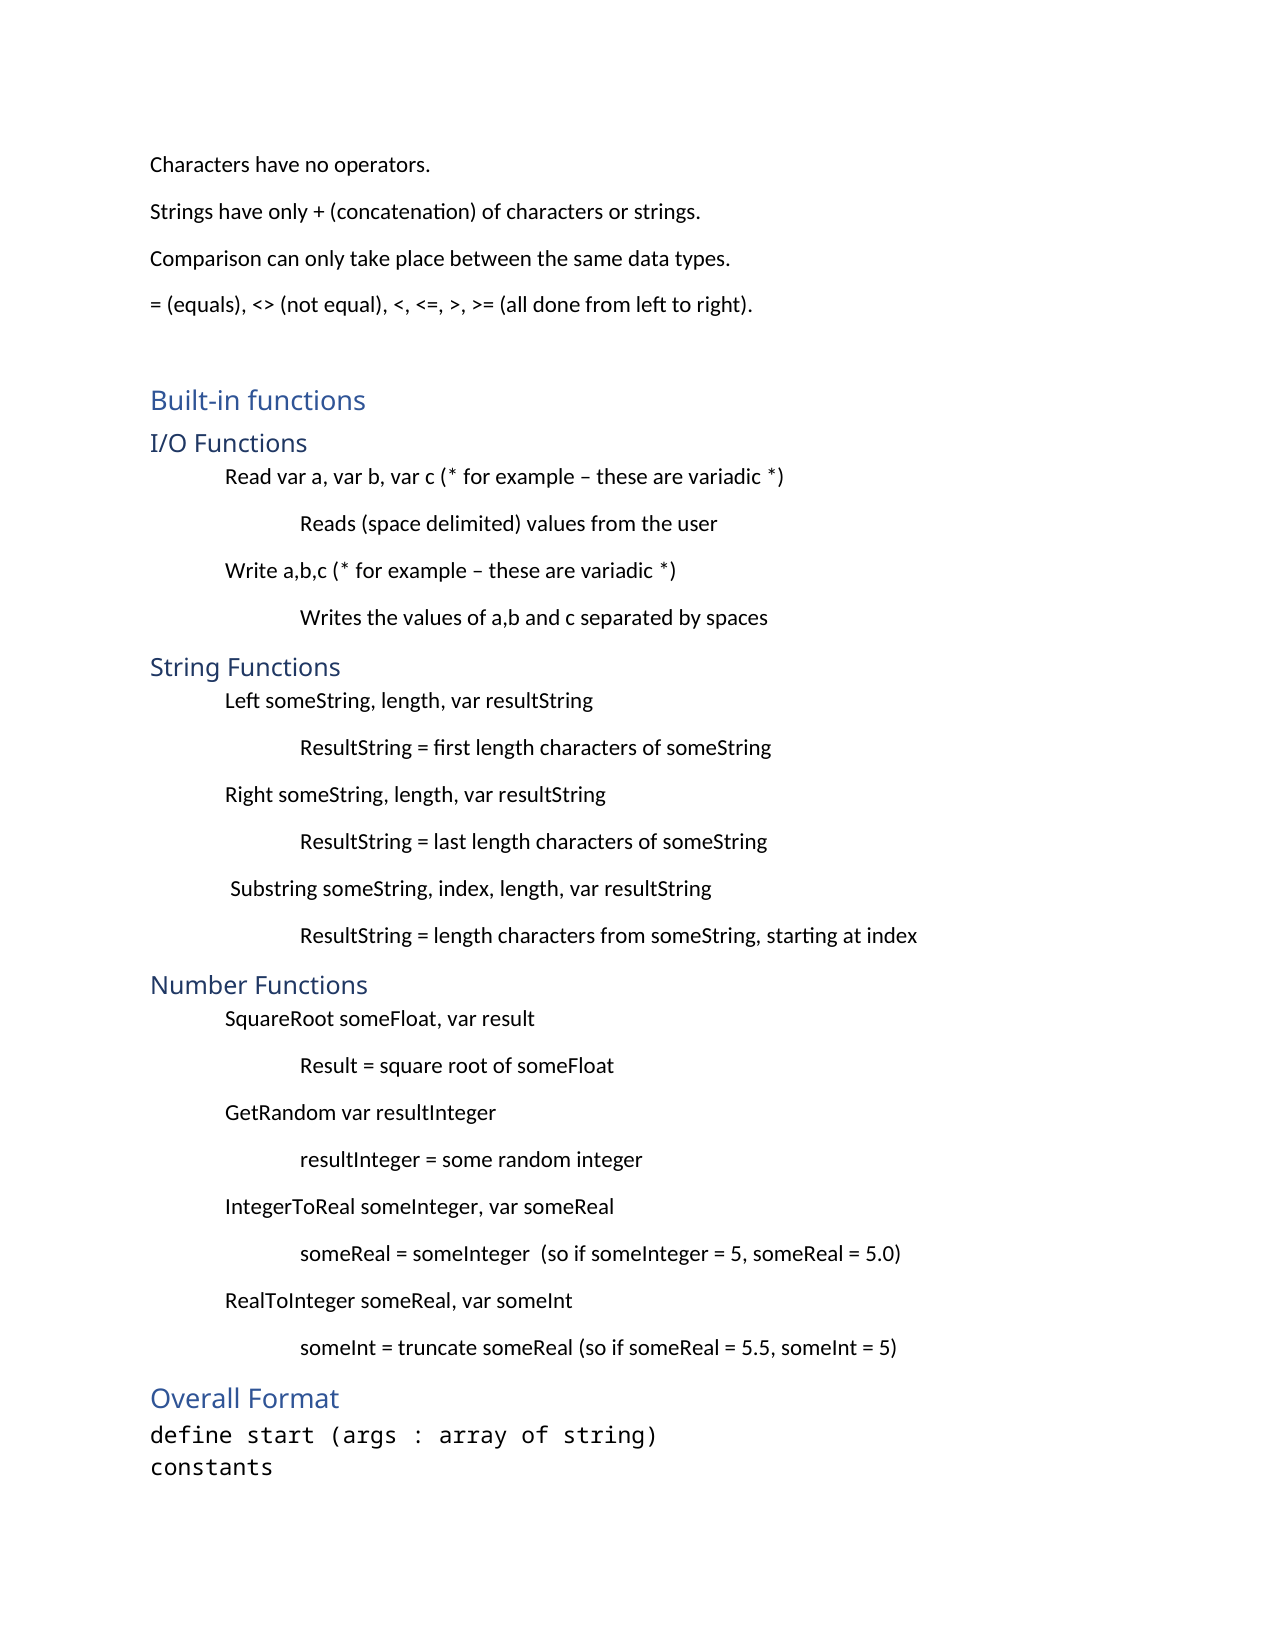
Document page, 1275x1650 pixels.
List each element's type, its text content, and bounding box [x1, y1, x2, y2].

subtitle Built-in functions [150, 381, 1125, 418]
subtitle Overall Format [150, 1379, 1125, 1416]
subtitle Number Functions [150, 968, 1125, 1002]
text ResultString = first length characters of someString [150, 733, 1125, 761]
text someReal = someInteger (so if someInteger = 5, someReal = 5.0) [150, 1239, 1125, 1267]
text Writes the values of a,b and c separated by spaces [150, 603, 1125, 631]
text SquareRoot someFloat, var result [150, 1004, 1125, 1032]
subtitle String Functions [150, 650, 1125, 684]
text = (equals), <> (not equal), <, <=, >, >= (all done from left to right). [150, 291, 1125, 319]
text ResultString = last length characters of someString [150, 827, 1125, 855]
text Substring someString, index, length, var resultString [150, 874, 1125, 902]
text constants [150, 1451, 1125, 1482]
text IntegerToReal someInteger, var someReal [150, 1192, 1125, 1220]
text ResultString = length characters from someString, starting at index [150, 921, 1125, 949]
text Reads (space delimited) values from the user [150, 509, 1125, 537]
subtitle I/O Functions [150, 425, 1125, 459]
text RealToInteger someReal, var someInt [150, 1286, 1125, 1314]
text Left someString, length, var resultString [150, 686, 1125, 714]
text Right someString, length, var resultString [150, 780, 1125, 808]
text Read var a, var b, var c (* for example – these are variadic *) [150, 462, 1125, 490]
text someInt = truncate someReal (so if someReal = 5.5, someInt = 5) [150, 1333, 1125, 1361]
text define start (args : array of string) [150, 1419, 1125, 1451]
text Write a,b,c (* for example – these are variadic *) [150, 556, 1125, 584]
text Comparison can only take place between the same data types. [150, 244, 1125, 272]
text GetRandom var resultInteger [150, 1098, 1125, 1126]
text Characters have no operators. [150, 150, 1125, 178]
text Result = square root of someFloat [150, 1051, 1125, 1079]
text resultInteger = some random integer [150, 1145, 1125, 1173]
text Strings have only + (concatenation) of characters or strings. [150, 197, 1125, 225]
